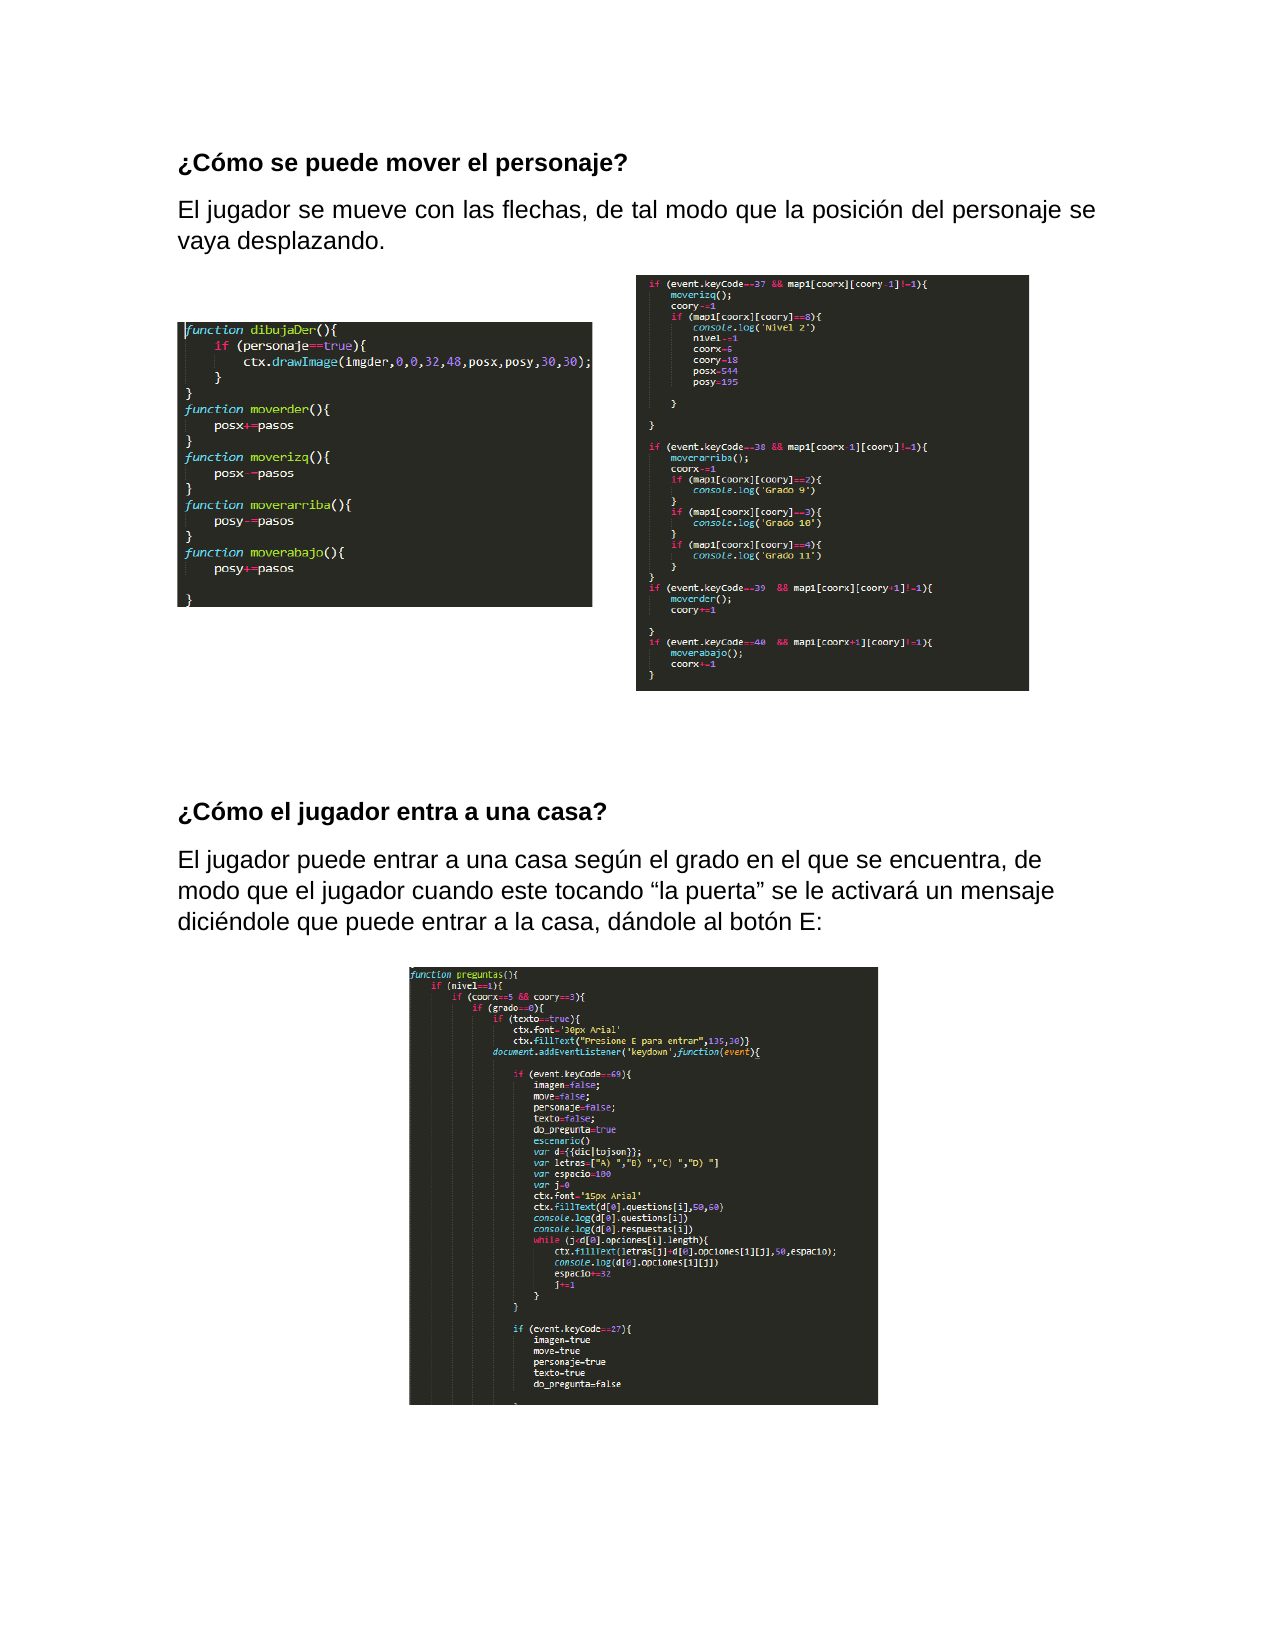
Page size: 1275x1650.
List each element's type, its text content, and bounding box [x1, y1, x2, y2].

picture [177, 322, 593, 607]
text El jugador se mueve con las flechas, de tal modo que la posición del personaje se vaya desplazando. [177, 195, 1098, 255]
text El jugador puede entrar a una casa según el grado en el que se encuentra, de modo que el jugador cuando este tocando “la puerta” se le activará un mensaje diciéndole que puede entrar a la casa, dándole al botón E: [177, 845, 1098, 936]
text ¿Cómo el jugador entra a una casa? [177, 797, 1098, 826]
text ¿Cómo se puede mover el personaje? [177, 148, 1098, 176]
picture [636, 275, 1030, 691]
picture [409, 967, 878, 1405]
